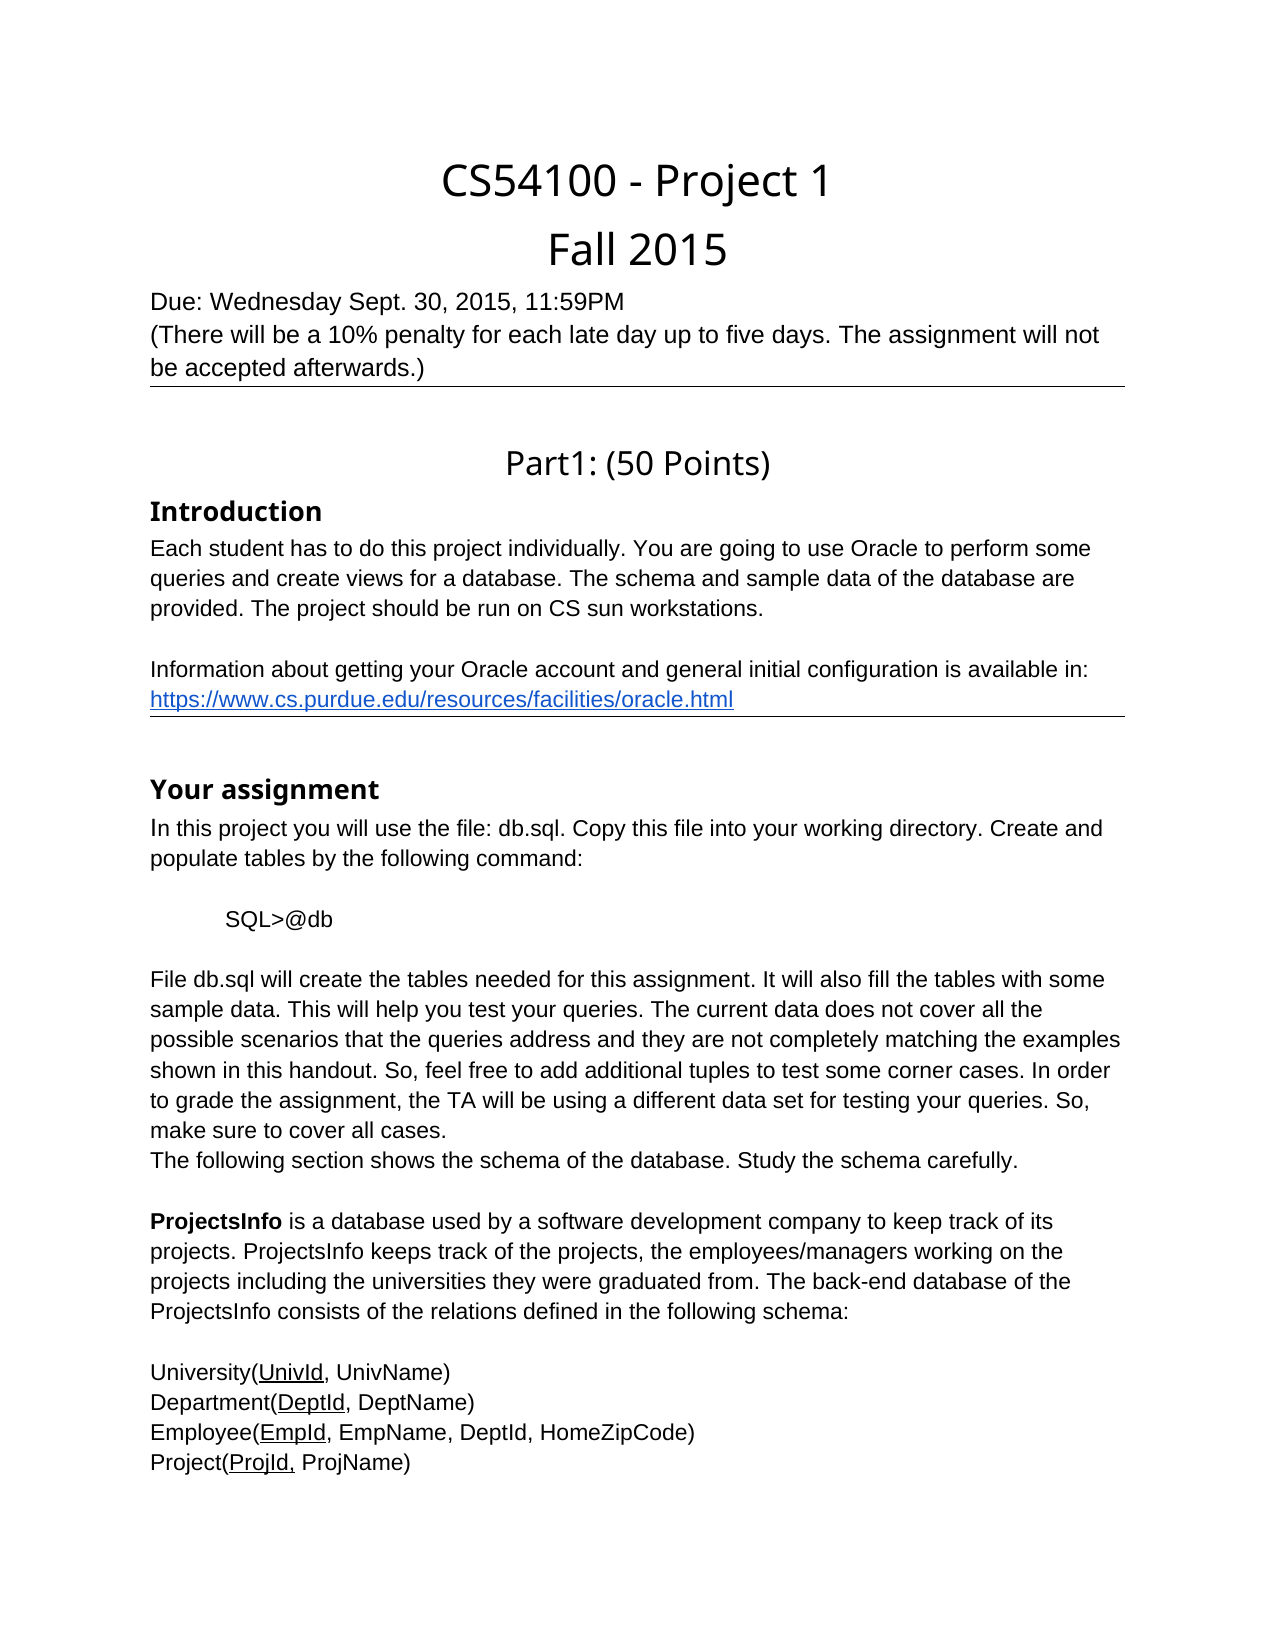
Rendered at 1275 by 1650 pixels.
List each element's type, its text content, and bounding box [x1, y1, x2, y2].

text (There will be a 10% penalty for each late day up to five days. The assignment will not be accepted afterwards.) [150, 320, 1125, 382]
text In this project you will use the file: db.sql. Copy this file into your working directory. Create and populate tables by the following command: [150, 812, 1125, 871]
text University(UnivId, UnivName) [150, 1359, 1125, 1385]
text Information about getting your Oracle account and general initial configuration is available in: [150, 656, 1125, 682]
text Employee(EmpId, EmpName, DeptId, HomeZipCode) [150, 1419, 1125, 1445]
text https://www.cs.purdue.edu/resources/facilities/oracle.html [150, 686, 1125, 712]
text Fall 2015 [150, 218, 1125, 278]
text Part1: (50 Points) [150, 440, 1125, 486]
text The following section shows the schema of the database. Study the schema carefully. [150, 1147, 1125, 1173]
text Each student has to do this project individually. You are going to use Oracle to perform some queries and create views for a database. The schema and sample data of the database are provided. The project should be run on CS sun workstations. [150, 535, 1125, 621]
text Project(ProjId, ProjName) [150, 1449, 1125, 1476]
text Due: Wednesday Sept. 30, 2015, 11:59PM [150, 287, 1125, 316]
text Your assignment [150, 770, 1125, 807]
text Department(DeptId, DeptName) [150, 1389, 1125, 1415]
text ProjectsInfo is a database used by a software development company to keep track of its projects. ProjectsInfo keeps track of the projects, the employees/managers working on the projects including the universities they were graduated from. The back-end database of the ProjectsInfo consists of the relations defined in the following schema: [150, 1208, 1125, 1324]
text Introduction [150, 492, 1125, 529]
text File db.sql will create the tables needed for this assignment. It will also fill the tables with some sample data. This will help you test your queries. The current data does not cover all the possible scenarios that the queries address and they are not completely matching the examples shown in this handout. So, feel free to add additional tuples to test some corner cases. In order to grade the assignment, the TA will be using a different data set for testing your queries. So, make sure to cover all cases. [150, 966, 1125, 1143]
text CS54100 - Project 1 [150, 150, 1125, 209]
text SQL>@db [150, 906, 1125, 932]
